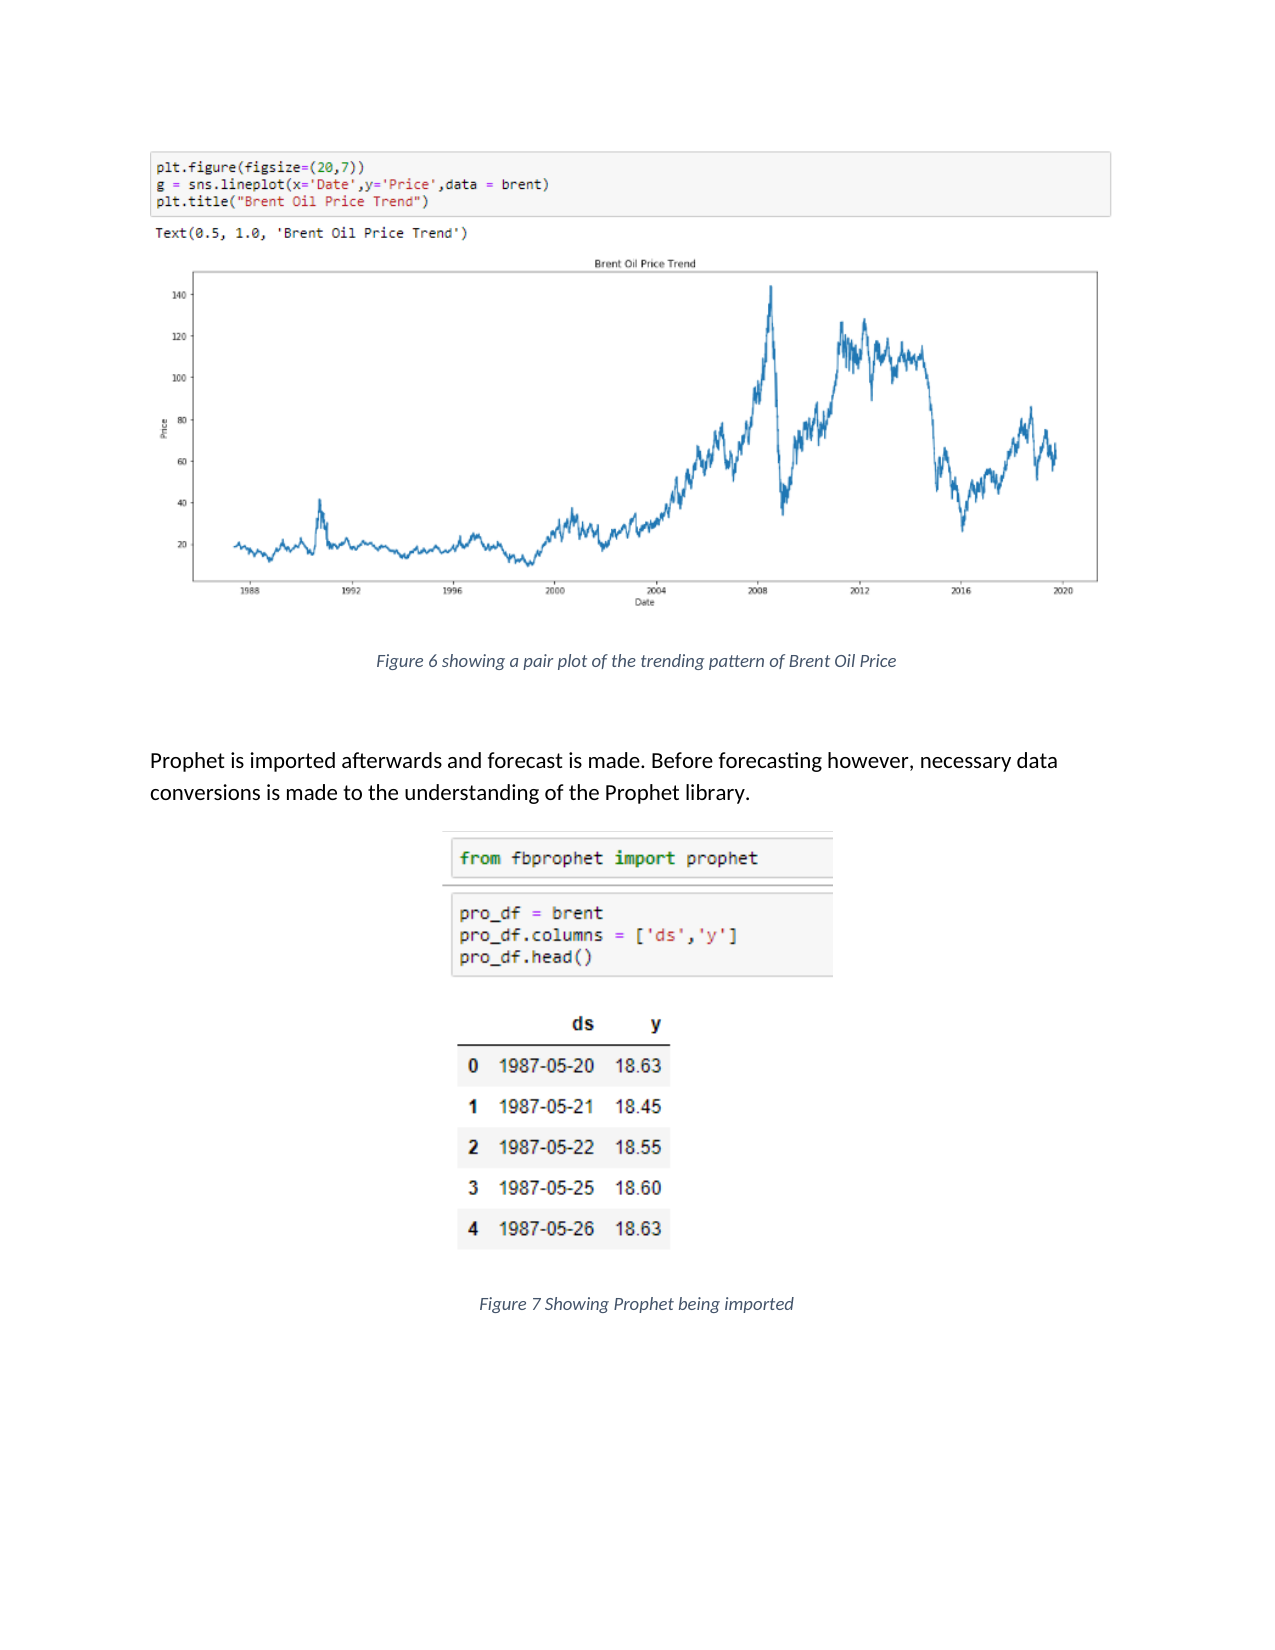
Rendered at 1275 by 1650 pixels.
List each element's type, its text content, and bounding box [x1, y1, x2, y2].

picture [150, 150, 1125, 624]
picture [442, 831, 833, 1267]
text Figure 6 showing a pair plot of the trending pattern of Brent Oil Price [150, 649, 1125, 672]
text Figure 7 Showing Prophet being imported [150, 1292, 1125, 1315]
text Prophet is imported afterwards and forecast is made. Before forecasting however, necessary data conversions is made to the understanding of the Prophet library. [150, 746, 1125, 806]
